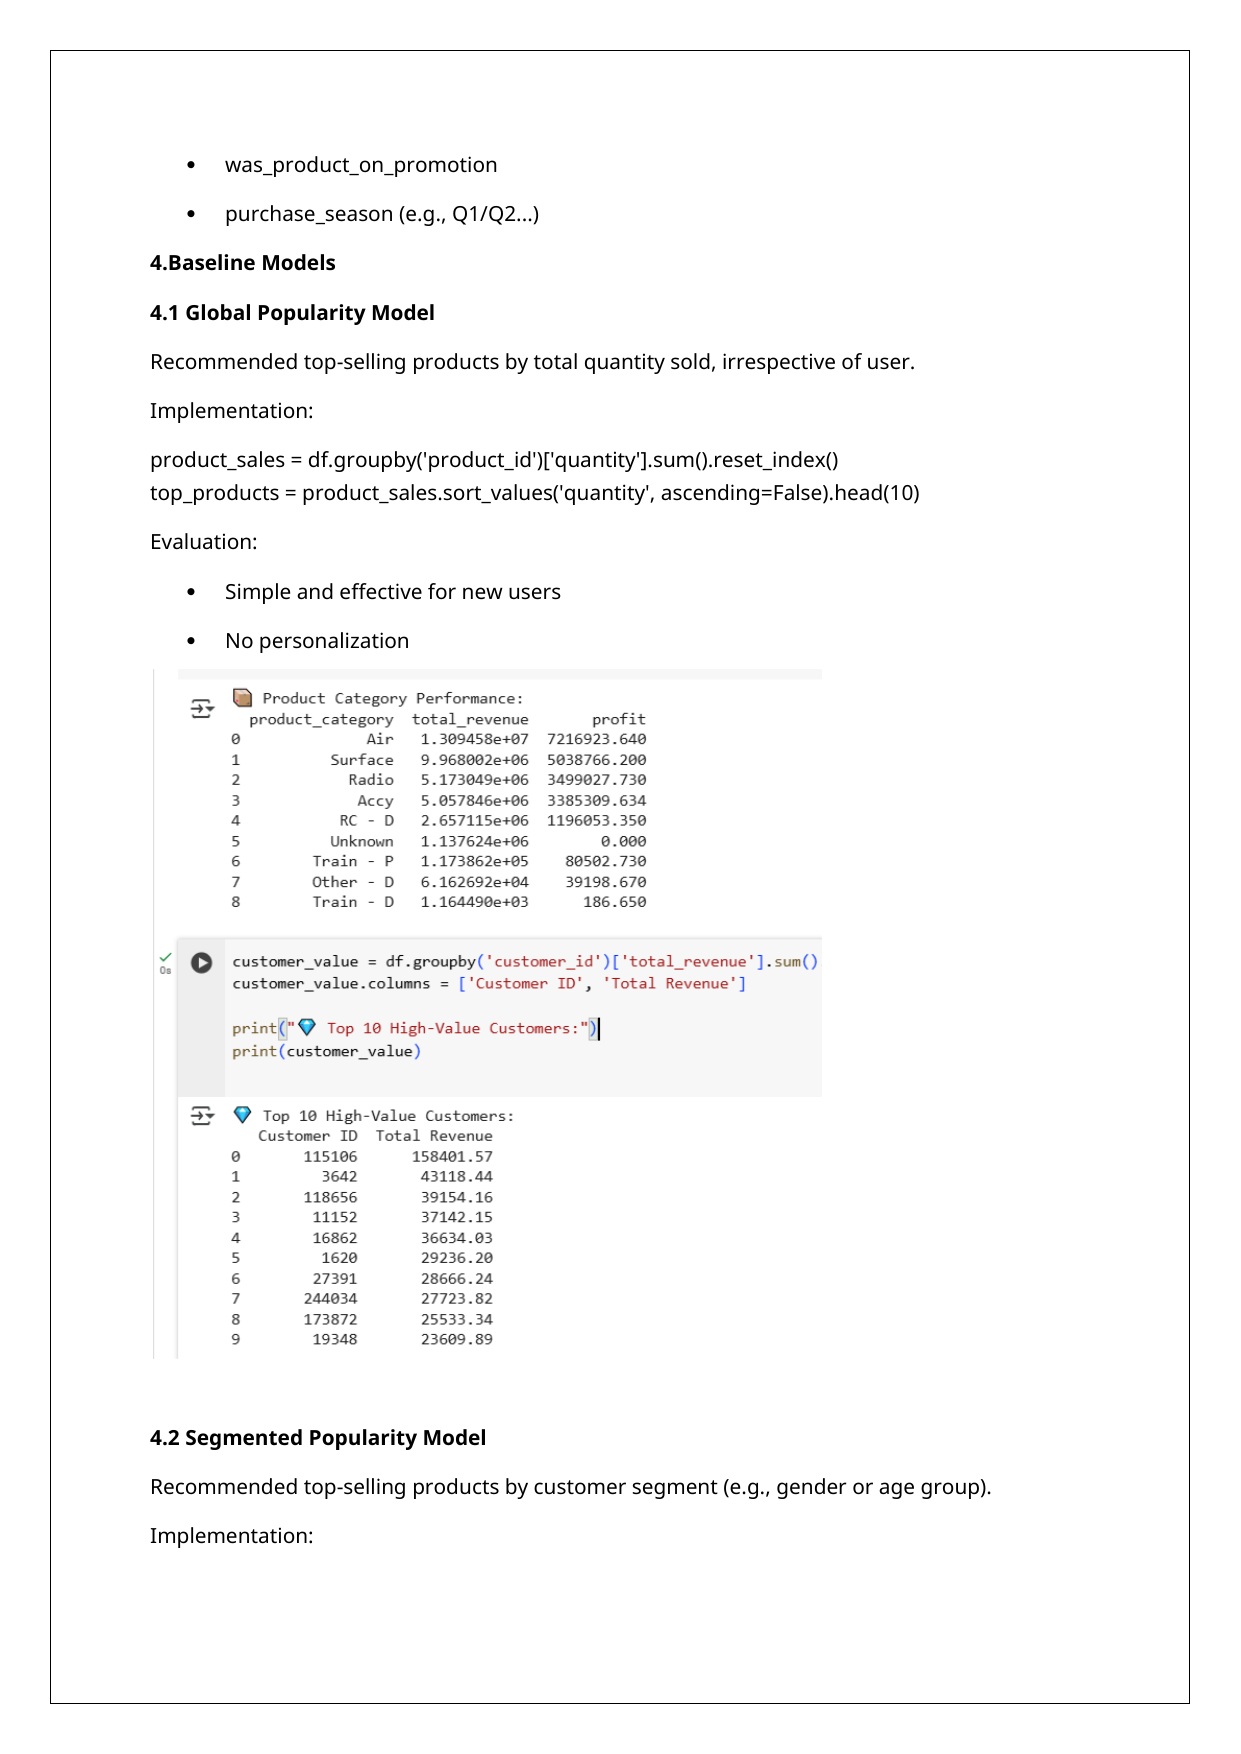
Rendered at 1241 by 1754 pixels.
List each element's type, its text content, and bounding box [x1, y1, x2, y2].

list purchase_season (e.g., Q1/Q2...) [187, 199, 1090, 228]
text Recommended top-selling products by customer segment (e.g., gender or age group). [150, 1472, 1090, 1501]
text Implementation: [150, 1521, 1090, 1550]
text Evaluation: [150, 527, 1090, 556]
text Recommended top-selling products by total quantity sold, irrespective of user. [150, 347, 1090, 376]
text product_sales = df.groupby('product_id')['quantity'].sum().reset_index() top_products = product_sales.sort_values('quantity', ascending=False).head(10) [150, 446, 1090, 507]
text 4.2 Segmented Popularity Model [150, 1423, 1090, 1451]
list was_product_on_promotion [187, 150, 1090, 178]
text Implementation: [150, 396, 1090, 425]
text 4.1 Global Popularity Model [150, 298, 1090, 326]
list Simple and effective for new users [187, 577, 1090, 605]
picture [150, 669, 822, 1359]
list No personalization [187, 626, 1090, 654]
text 4.Baseline Models [150, 248, 1090, 277]
